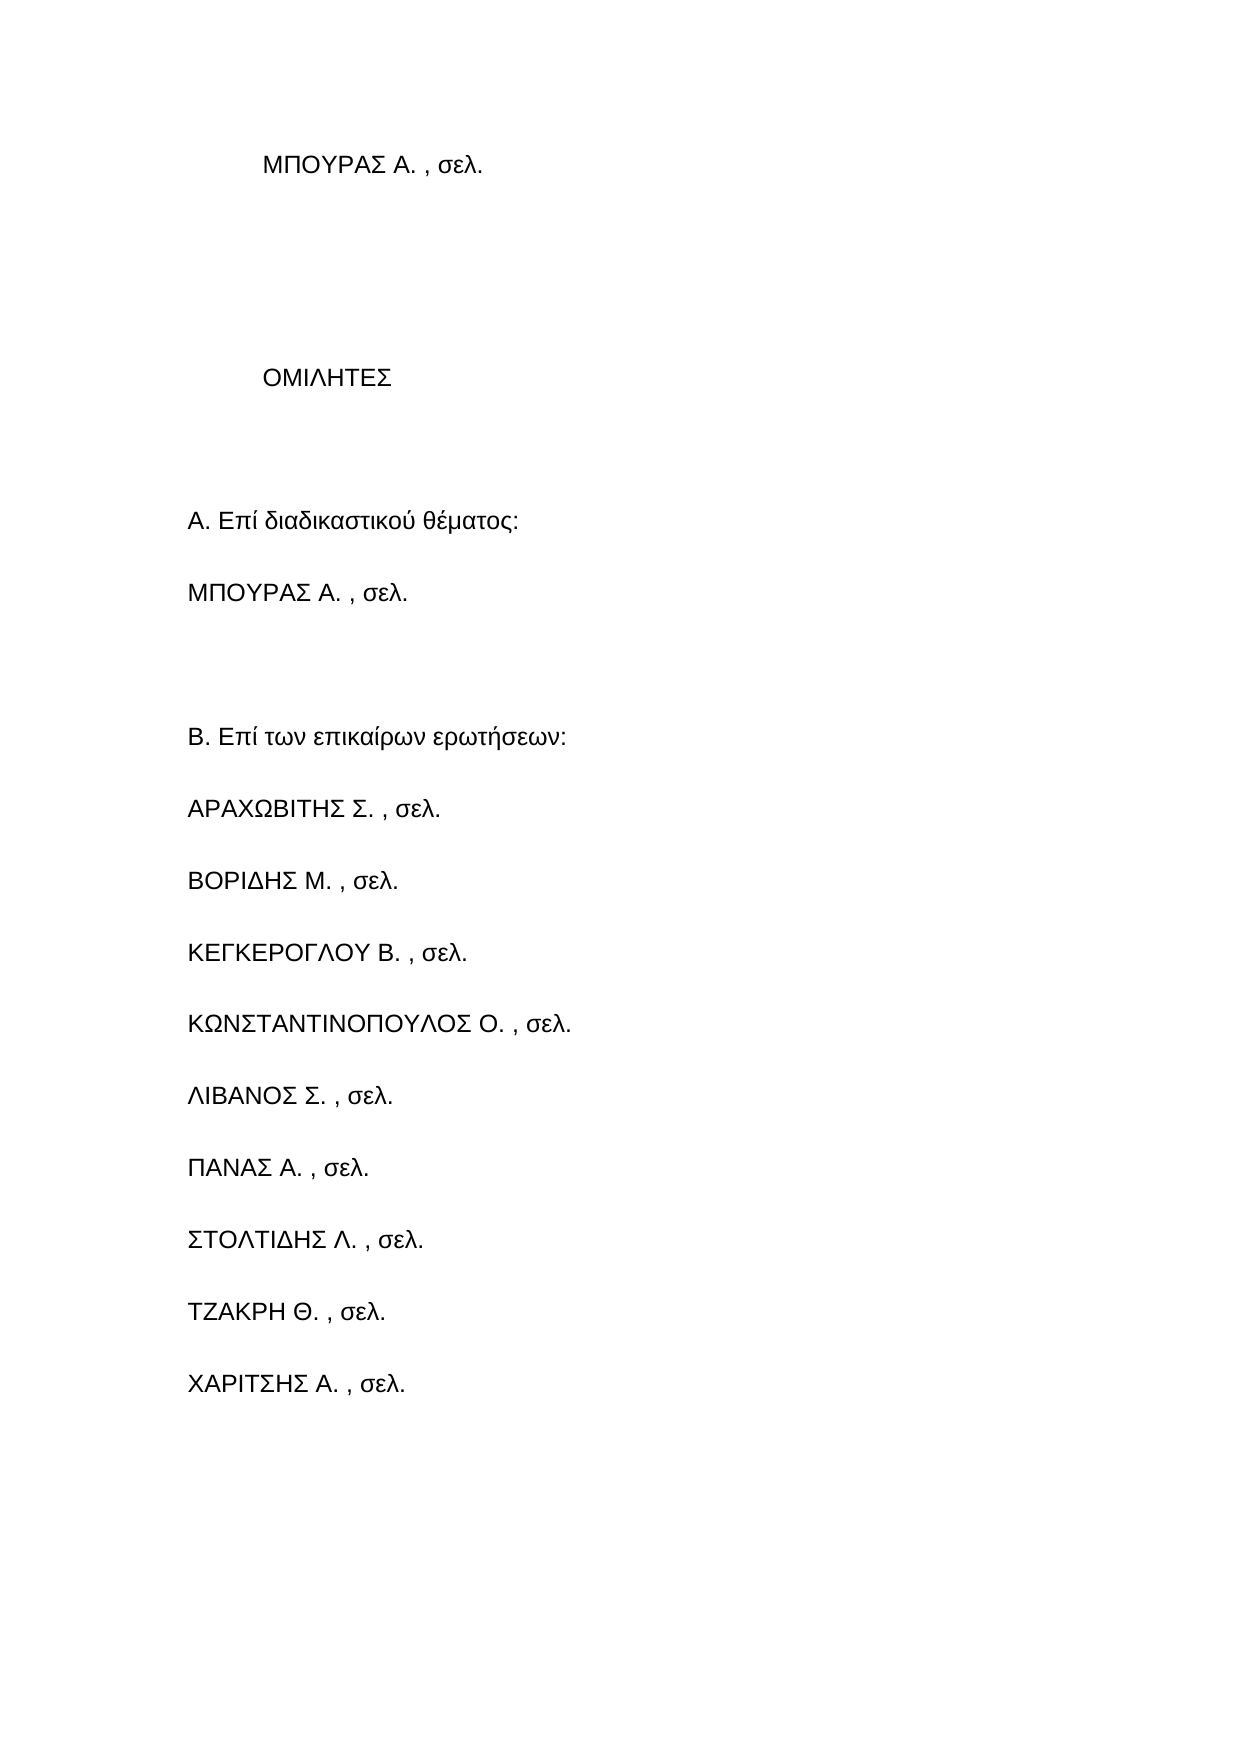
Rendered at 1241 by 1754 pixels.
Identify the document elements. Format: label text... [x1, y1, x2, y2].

text ΟΜΙΛΗΤΕΣ [187, 363, 1053, 391]
text Α. Επί διαδικαστικού θέματος: ΜΠΟΥΡΑΣ Α. , σελ. Β. Επί των επικαίρων ερωτήσεων: ΑΡΑΧΩΒΙΤΗΣ Σ. , σελ. ΒΟΡΙΔΗΣ Μ. , σελ. ΚΕΓΚΕΡΟΓΛΟΥ Β. , σελ. ΚΩΝΣΤΑΝΤΙΝΟΠΟΥΛΟΣ Ο. , σελ. ΛΙΒΑΝΟΣ Σ. , σελ. ΠΑΝΑΣ Α. , σελ. ΣΤΟΛΤΙΔΗΣ Λ. , σελ. ΤΖΑΚΡΗ Θ. , σελ. ΧΑΡΙΤΣΗΣ Α. , σελ. [187, 434, 1053, 1468]
text ΜΠΟΥΡΑΣ Α. , σελ. [187, 150, 1053, 249]
